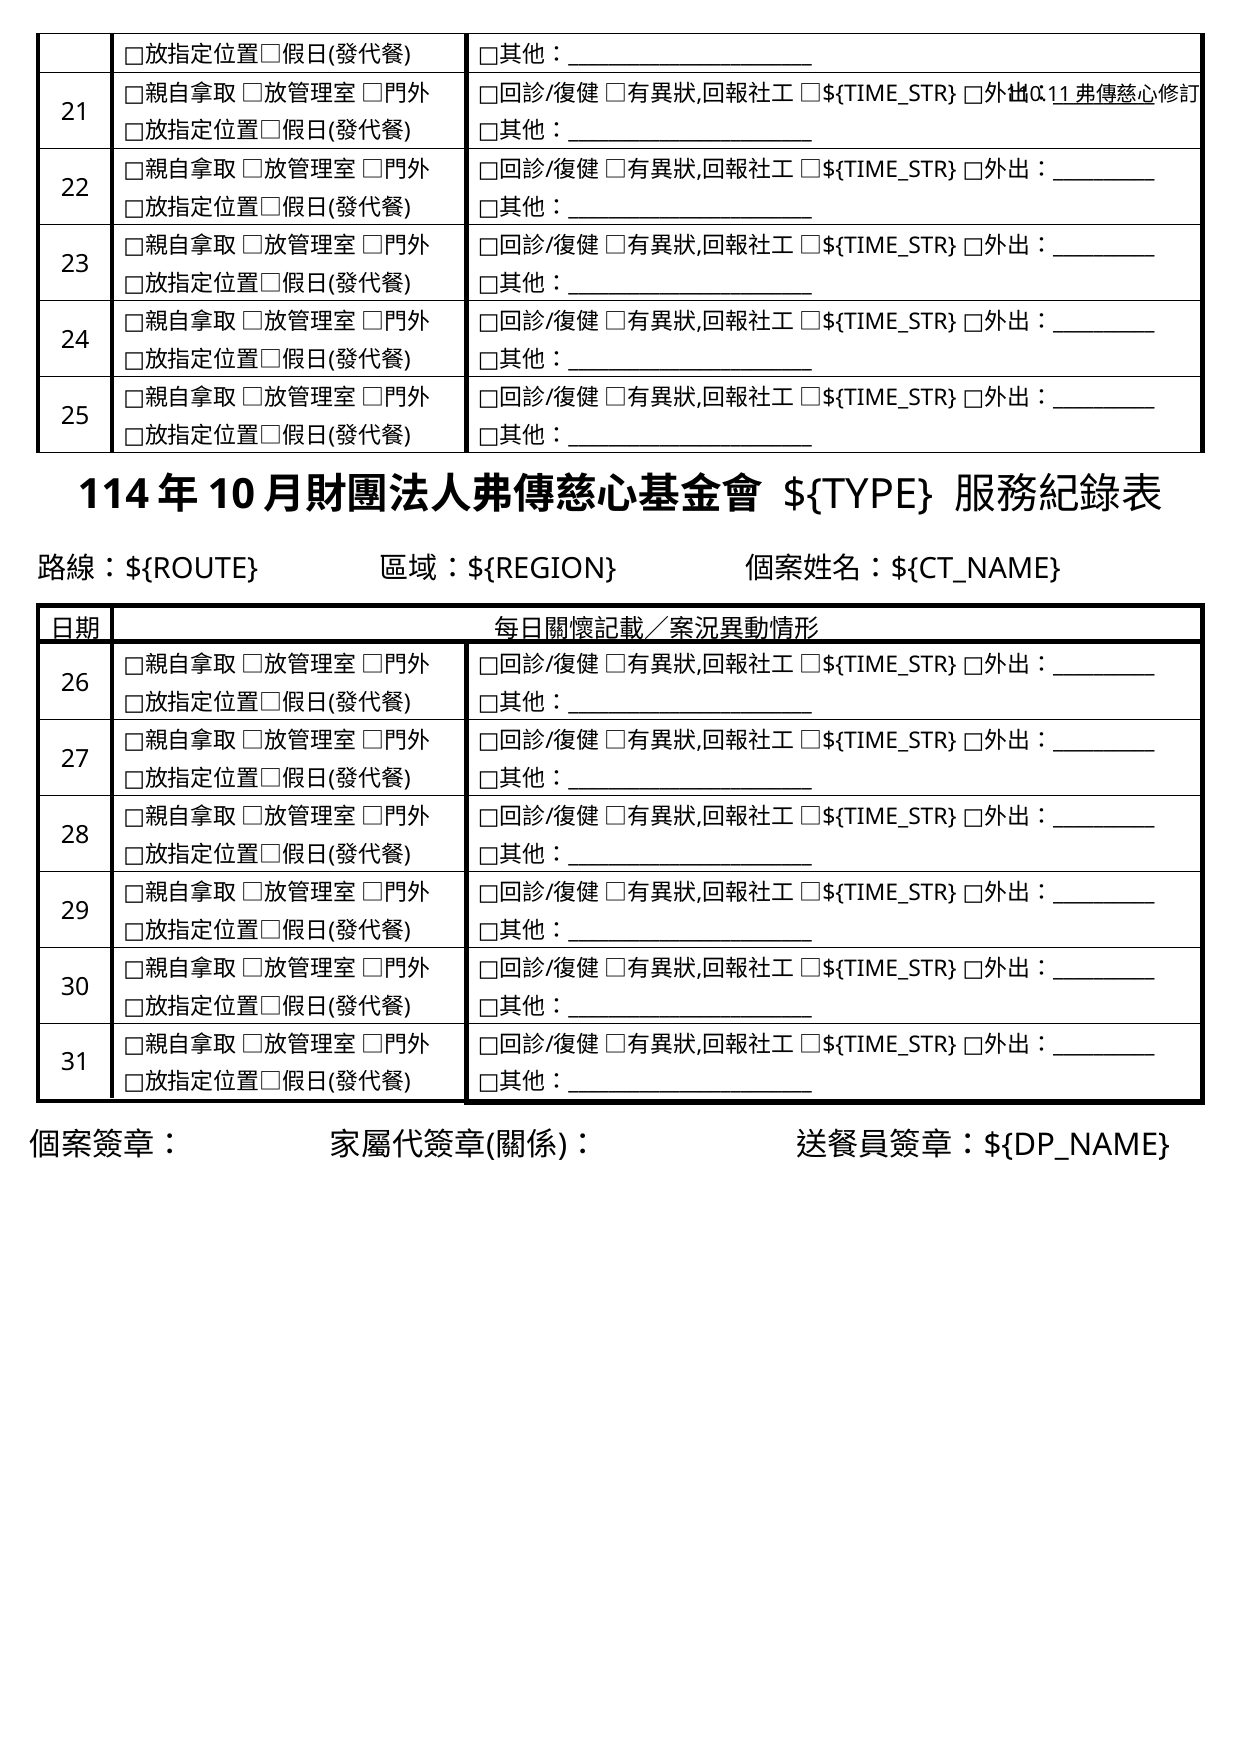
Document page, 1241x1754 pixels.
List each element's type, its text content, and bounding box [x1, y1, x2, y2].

table_cell □回診/復健 □有異狀,回報社工 □${TIME_STR} □外出：__________ □其他：________________________ [469, 1024, 1200, 1098]
table_cell □回診/復健 □有異狀,回報社工 □${TIME_STR} □外出：__________ □其他：________________________ [469, 796, 1200, 871]
text 個案簽章： 家屬代簽章(關係)： 送餐員簽章：${DP_NAME} [29, 1105, 1211, 1255]
table_cell 21 [40, 73, 110, 148]
table_cell 24 [40, 301, 110, 376]
table_header 日期 [40, 608, 110, 639]
text 路線：${ROUTE} 區域：${REGION} 個案姓名：${CT_NAME} [29, 528, 1211, 603]
table_cell □親自拿取 □放管理室 □門外 □放指定位置□假日(發代餐) [114, 872, 464, 947]
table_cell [114, 73, 464, 148]
table_cell 22 [40, 149, 110, 224]
table_cell □親自拿取 □放管理室 □門外 □放指定位置□假日(發代餐) [114, 644, 464, 719]
table_cell 26 [40, 644, 110, 719]
table_cell □回診/復健 □有異狀,回報社工 □${TIME_STR} □外出：__________ □其他：________________________ [469, 377, 1200, 452]
table_cell □回診/復健 □有異狀,回報社工 □${TIME_STR} □外出：__________ □其他：________________________ [469, 872, 1200, 947]
table_cell 23 [40, 225, 110, 300]
table_cell □親自拿取 □放管理室 □門外 □放指定位置□假日(發代餐) [114, 948, 464, 1023]
table_cell □回診/復健 □有異狀,回報社工 □${TIME_STR} □外出：__________ □其他：________________________ [469, 225, 1200, 300]
table_cell □親自拿取 □放管理室 □門外 □放指定位置□假日(發代餐) [114, 720, 464, 795]
table_cell □回診/復健 □有異狀,回報社工 □${TIME_STR} □外出：__________ □其他：________________________ [469, 644, 1200, 719]
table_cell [469, 34, 1200, 72]
table_cell □親自拿取 □放管理室 □門外 □放指定位置□假日(發代餐) [114, 301, 464, 376]
table_cell □親自拿取 □放管理室 □門外 □放指定位置□假日(發代餐) [114, 377, 464, 452]
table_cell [469, 149, 1200, 224]
table_cell 31 [40, 1024, 110, 1098]
table_cell □親自拿取 □放管理室 □門外 □放指定位置□假日(發代餐) [114, 1024, 464, 1098]
table_cell 27 [40, 720, 110, 795]
table_cell 25 [40, 377, 110, 452]
table_cell □親自拿取 □放管理室 □門外 □放指定位置□假日(發代餐) [114, 796, 464, 871]
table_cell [469, 73, 1200, 148]
table_cell 30 [40, 948, 110, 1023]
table_cell □回診/復健 □有異狀,回報社工 □${TIME_STR} □外出：__________ □其他：________________________ [469, 720, 1200, 795]
table_cell □回診/復健 □有異狀,回報社工 □${TIME_STR} □外出：__________ □其他：________________________ [469, 948, 1200, 1023]
table_cell 28 [40, 796, 110, 871]
table_cell □親自拿取 □放管理室 □門外 □放指定位置□假日(發代餐) [114, 149, 464, 224]
table_header 每日關懷記載／案況異動情形 [114, 608, 1200, 639]
table_cell □親自拿取 □放管理室 □門外 □放指定位置□假日(發代餐) [114, 225, 464, 300]
table_cell □回診/復健 □有異狀,回報社工 □${TIME_STR} □外出：__________ □其他：________________________ [469, 301, 1200, 376]
table_cell 29 [40, 872, 110, 947]
text 114年10月財團法人弗傳慈心基金會 ${TYPE} 服務紀錄表 [29, 453, 1211, 528]
table_cell 20 [40, 34, 110, 72]
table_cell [114, 34, 464, 72]
